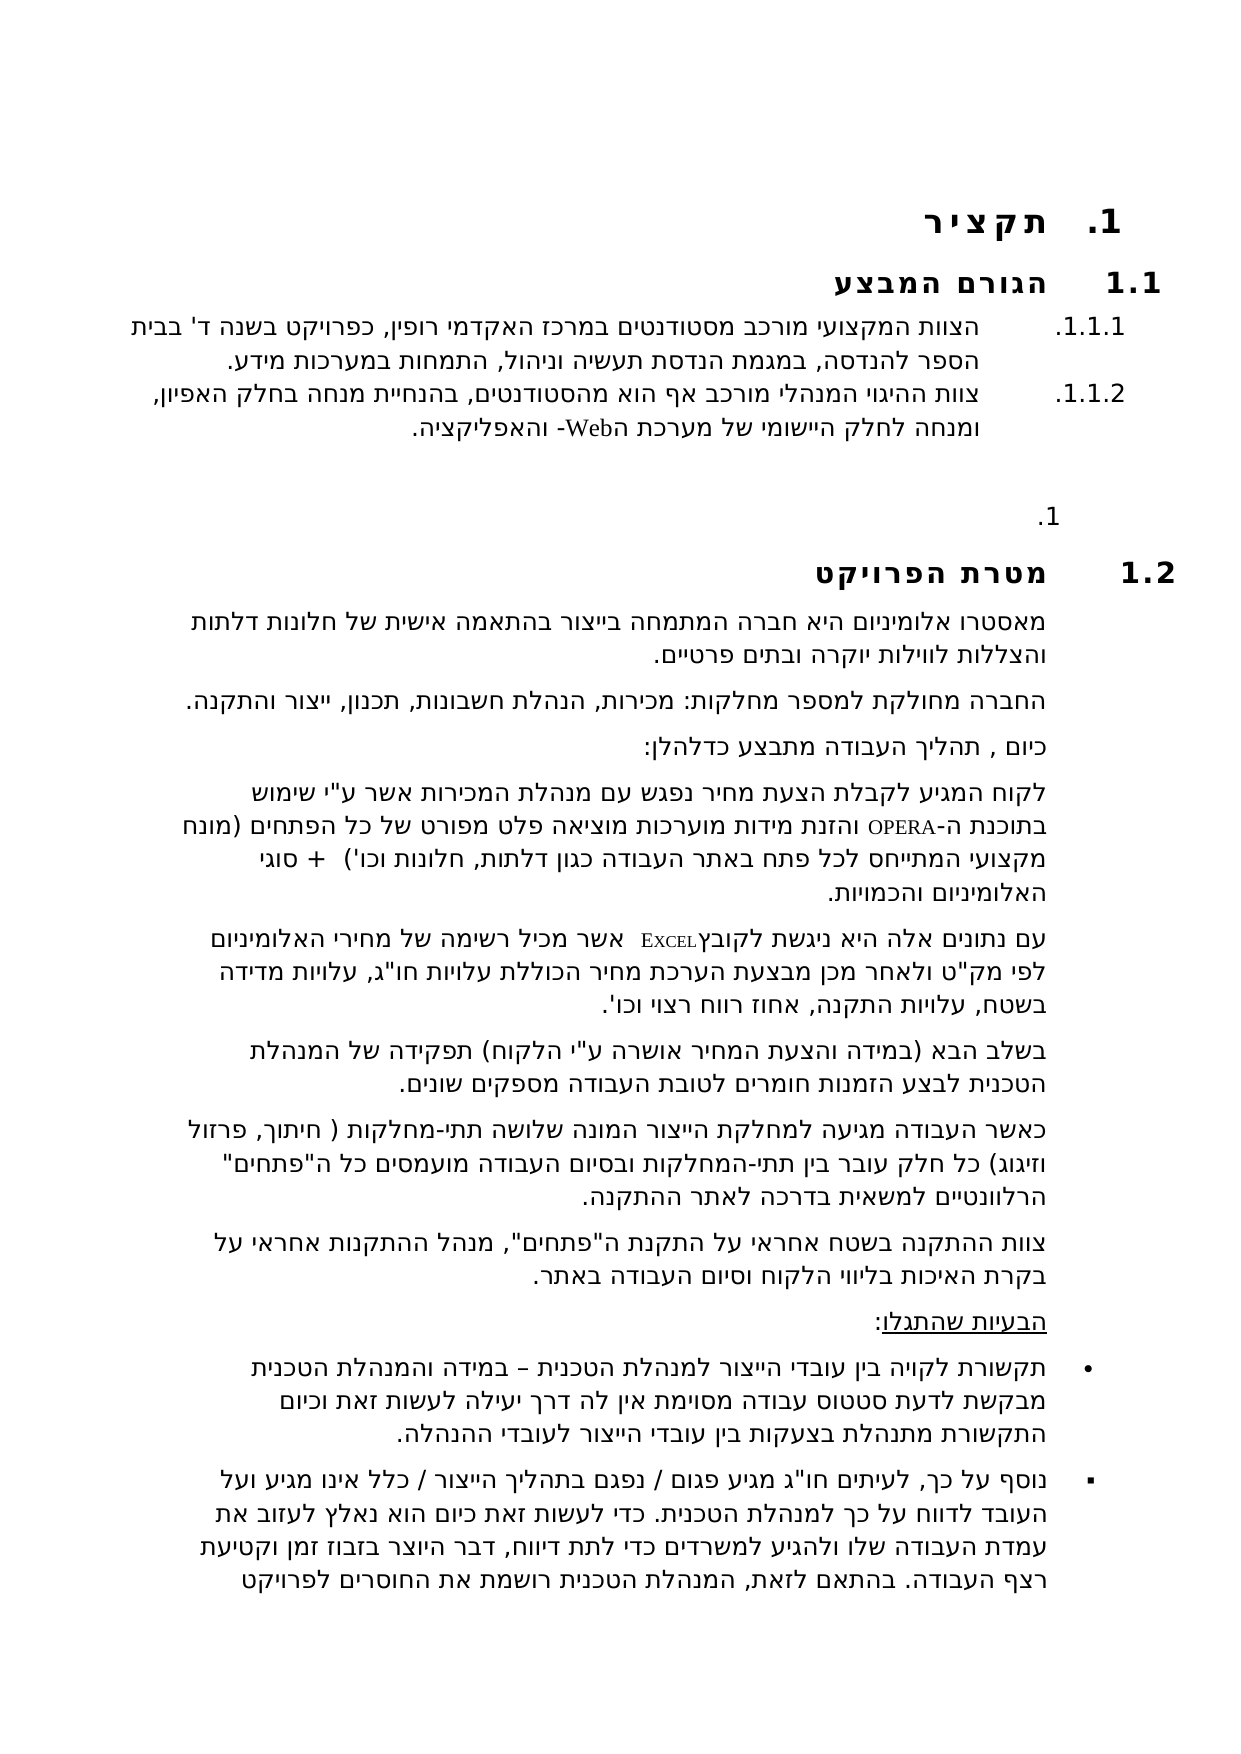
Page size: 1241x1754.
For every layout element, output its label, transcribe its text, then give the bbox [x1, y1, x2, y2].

list הצוות המקצועי מורכב מסטודנטים במרכז האקדמי רופין, כפרויקט בשנה ד' בבית הספר להנדסה, במגמת הנדסת תעשיה וניהול, התמחות במערכות מידע. [103, 312, 1054, 375]
text מאסטרו אלומיניום היא חברה המתמחה בייצור בהתאמה אישית של חלונות דלתות והצללות לווילות יוקרה ובתים פרטיים. [174, 603, 1047, 669]
text בשלב הבא (במידה והצעת המחיר אושרה ע"י הלקוח) תפקידה של המנהלת הטכנית לבצע הזמנות חומרים לטובת העבודה מספקים שונים. [174, 1032, 1047, 1099]
list צוות ההיגוי המנהלי מורכב אף הוא מהסטודנטים, בהנחיית מנחה בחלק האפיון, ומנחה לחלק היישומי של מערכת הWeb- והאפליקציה. [103, 379, 1054, 442]
text לקוח המגיע לקבלת הצעת מחיר נפגש עם מנהלת המכירות אשר ע"י שימוש בתוכנת ה-OPERA והזנת מידות מוערכות מוציאה פלט מפורט של כל הפתחים (מונח מקצועי המתייחס לכל פתח באתר העבודה כגון דלתות, חלונות וכו') + סוגי האלומיניום והכמויות. [174, 774, 1047, 907]
text עם נתונים אלה היא ניגשת לקובץExcel אשר מכיל רשימה של מחירי האלומיניום לפי מק"ט ולאחר מכן מבצעת הערכת מחיר הכוללת עלויות חו"ג, עלויות מדידה בשטח, עלויות התקנה, אחוז רווח רצוי וכו'. [174, 919, 1047, 1019]
subtitle מטרת הפרויקט [103, 556, 1122, 590]
text הבעיות שהתגלו: [174, 1303, 1047, 1336]
text החברה מחולקת למספר מחלקות: מכירות, הנהלת חשבונות, תכנון, ייצור והתקנה. [174, 682, 1047, 715]
text כאשר העבודה מגיעה למחלקת הייצור המונה שלושה תתי-מחלקות ( חיתוך, פרזול וזיגוג) כל חלק עובר בין תתי-המחלקות ובסיום העבודה מועמסים כל ה"פתחים" הרלוונטיים למשאית בדרכה לאתר ההתקנה. [174, 1111, 1047, 1211]
subtitle 1. תקציר [103, 202, 1122, 241]
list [174, 1461, 1086, 1594]
text צוות ההתקנה בשטח אחראי על התקנת ה"פתחים", מנהל ההתקנות אחראי על בקרת האיכות בליווי הלקוח וסיום העבודה באתר. [174, 1224, 1047, 1290]
subtitle הגורם המבצע [103, 266, 1108, 300]
list תקשורת לקויה בין עובדי הייצור למנהלת הטכנית – במידה והמנהלת הטכנית מבקשת לדעת סטטוס עבודה מסוימת אין לה דרך יעילה לעשות זאת וכיום התקשורת מתנהלת בצעקות בין עובדי הייצור לעובדי ההנהלה. [174, 1349, 1085, 1449]
text כיום , תהליך העבודה מתבצע כדלהלן: [174, 728, 1047, 761]
